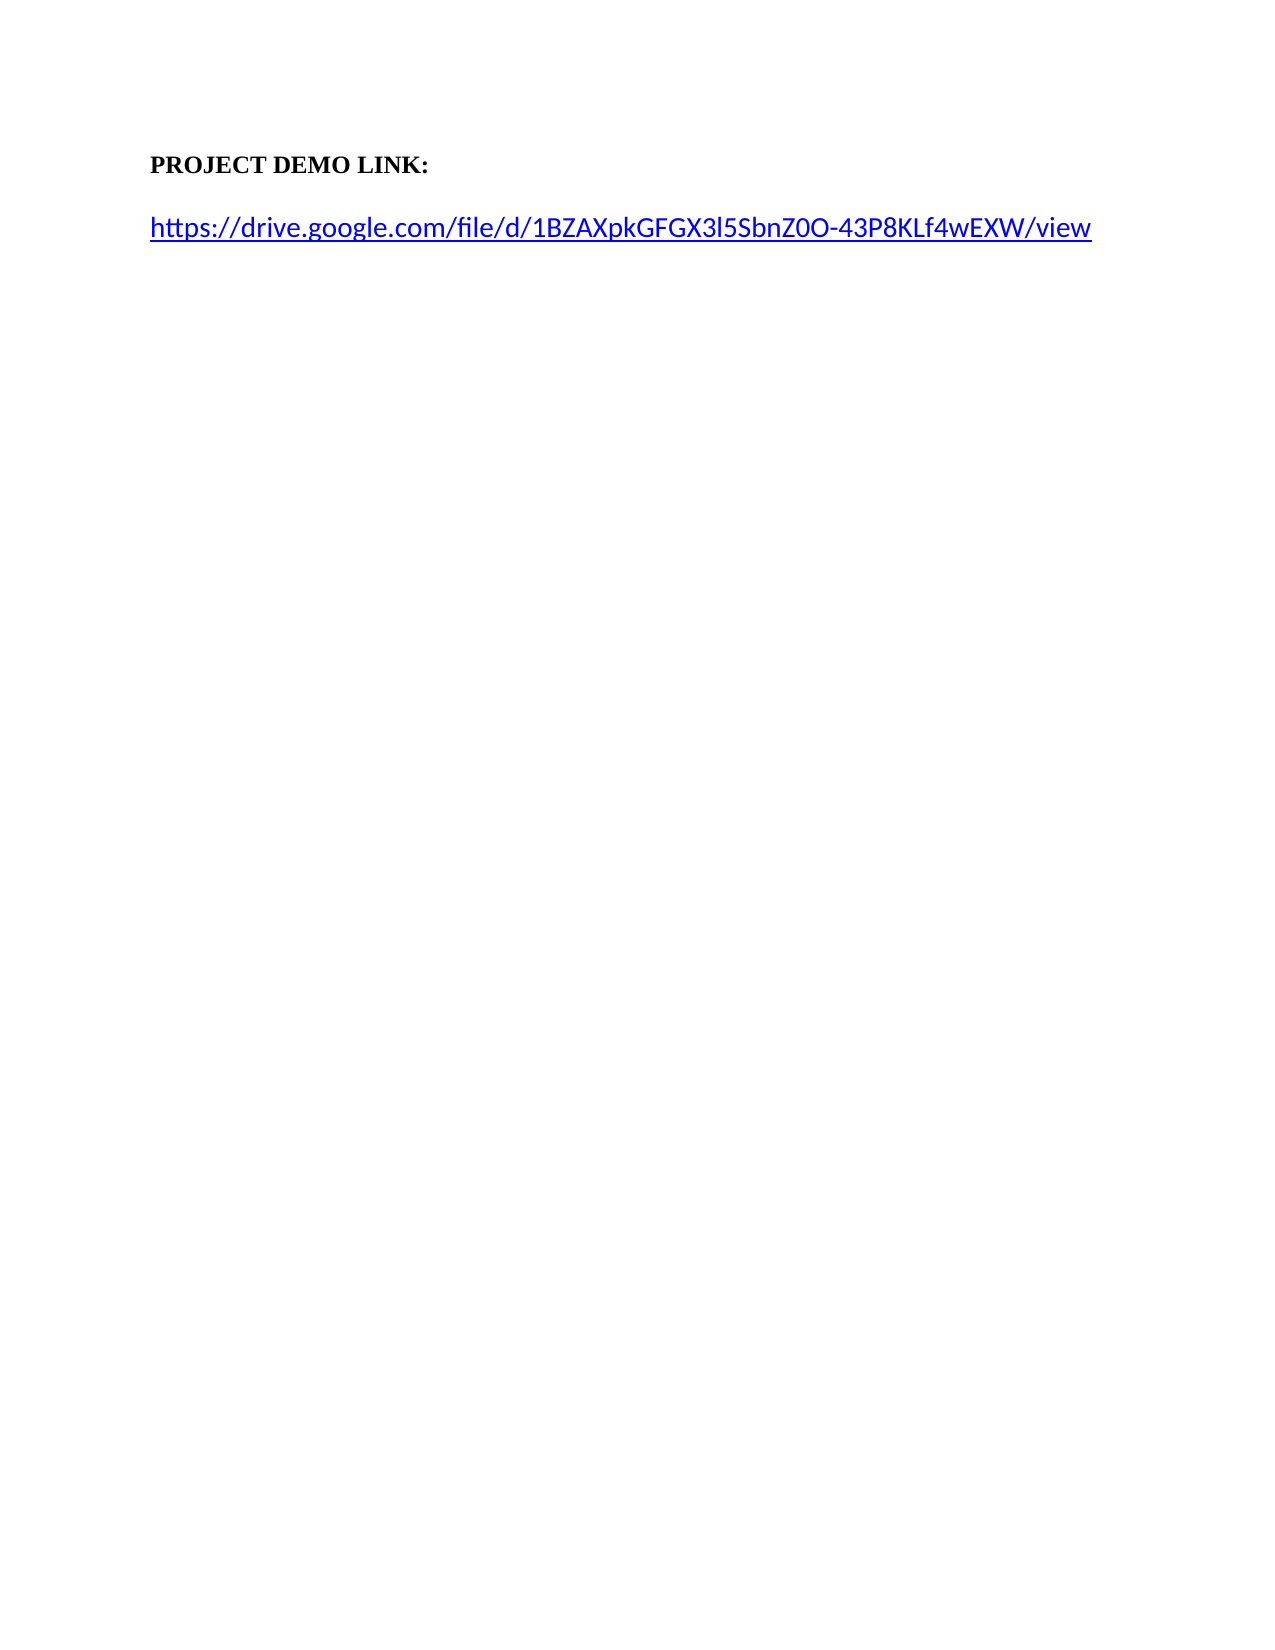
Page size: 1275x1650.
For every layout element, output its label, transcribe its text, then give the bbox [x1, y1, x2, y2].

subtitle PROJECT DEMO LINK: [150, 150, 1125, 179]
text https://drive.google.com/file/d/1BZAXpkGFGX3l5SbnZ0O-43P8KLf4wEXW/view [150, 209, 1125, 245]
